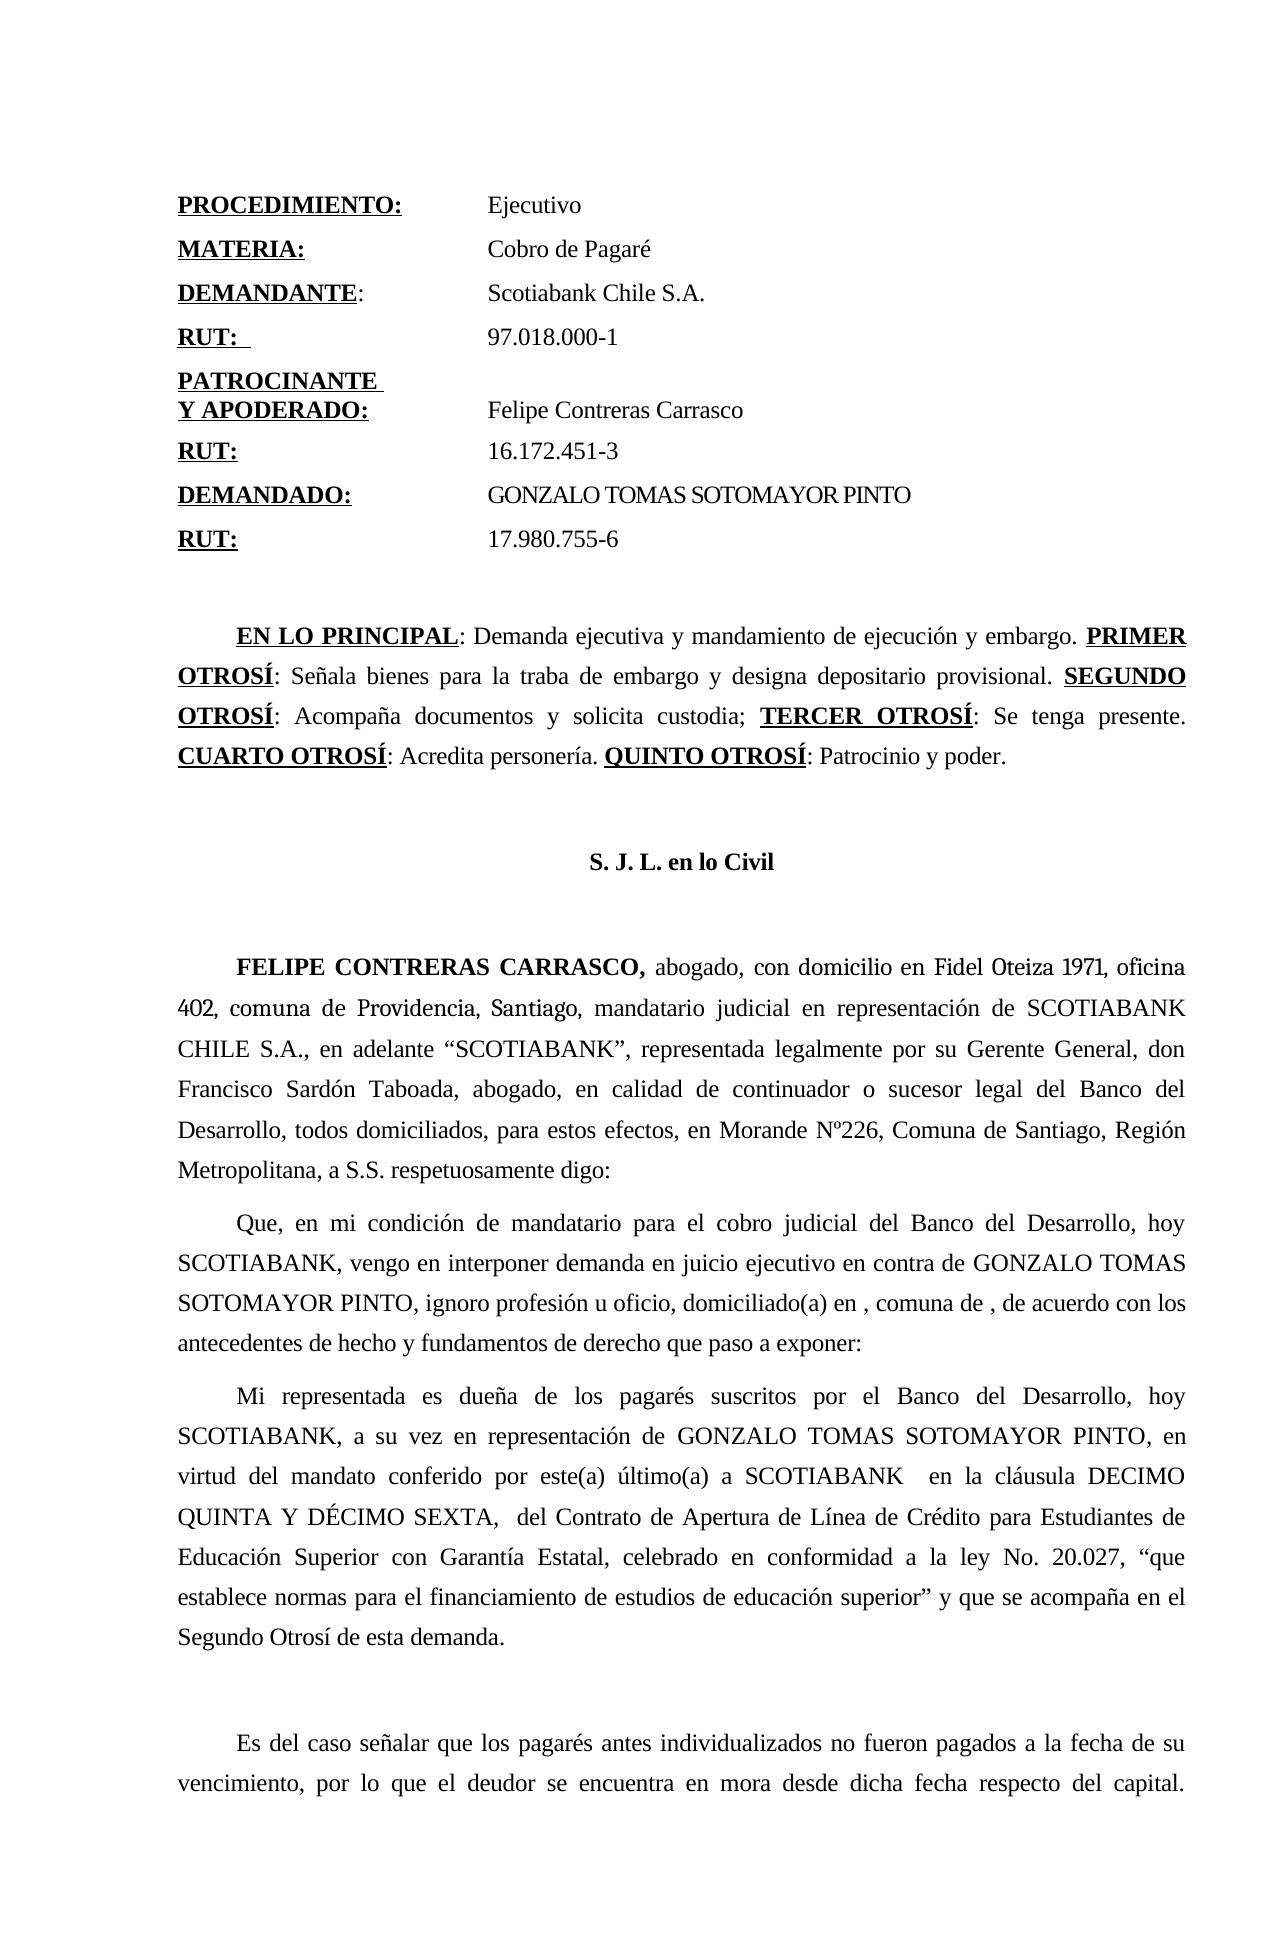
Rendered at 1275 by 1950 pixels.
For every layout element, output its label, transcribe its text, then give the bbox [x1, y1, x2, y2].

text EN LO PRINCIPAL: Demanda ejecutiva y mandamiento de ejecución y embargo. PRIMER OTROSÍ: Señala bienes para la traba de embargo y designa depositario provisional. SEGUNDO OTROSÍ: Acompaña documentos y solicita custodia; TERCER OTROSÍ: Se tenga presente. CUARTO OTROSÍ: Acredita personería. QUINTO OTROSÍ: Patrocinio y poder. [177, 621, 1186, 770]
text DEMANDADO: GONZALO TOMAS SOTOMAYOR PINTO [177, 480, 1186, 509]
text Que, en mi condición de mandatario para el cobro judicial del Banco del Desarrollo, hoy SCOTIABANK, vengo en interponer demanda en juicio ejecutivo en contra de GONZALO TOMAS SOTOMAYOR PINTO, ignoro profesión u oficio, domiciliado(a) en , comuna de , de acuerdo con los antecedentes de hecho y fundamentos de derecho que paso a exponer: [177, 1208, 1186, 1357]
text MATERIA: Cobro de Pagaré [177, 234, 1186, 262]
text PROCEDIMIENTO: Ejecutivo [177, 190, 1186, 218]
text RUT: 16.172.451-3 [177, 436, 1186, 465]
text PATROCINANTE [177, 366, 1186, 395]
text RUT: 97.018.000-1 [177, 322, 1186, 351]
text FELIPE CONTRERAS CARRASCO, abogado, con domicilio en Fidel Oteiza 1971, oficina 402, comuna de Providencia, Santiago, mandatario judicial en representación de SCOTIABANK CHILE S.A., en adelante “SCOTIABANK”, representada legalmente por su Gerente General, don Francisco Sardón Taboada, abogado, en calidad de continuador o sucesor legal del Banco del Desarrollo, todos domiciliados, para estos efectos, en Morande Nº226, Comuna de Santiago, Región Metropolitana, a S.S. respetuosamente digo: [177, 952, 1186, 1184]
text S. J. L. en lo Civil [177, 847, 1186, 876]
text RUT: 17.980.755-6 [177, 524, 1186, 553]
text Y APODERADO: Felipe Contreras Carrasco [177, 395, 1186, 423]
text DEMANDANTE: Scotiabank Chile S.A. [177, 278, 1186, 307]
text Mi representada es dueña de los pagarés suscritos por el Banco del Desarrollo, hoy SCOTIABANK, a su vez en representación de GONZALO TOMAS SOTOMAYOR PINTO, en virtud del mandato conferido por este(a) último(a) a SCOTIABANK en la cláusula DECIMO QUINTA Y DÉCIMO SEXTA, del Contrato de Apertura de Línea de Crédito para Estudiantes de Educación Superior con Garantía Estatal, celebrado en conformidad a la ley No. 20.027, “que establece normas para el financiamiento de estudios de educación superior” y que se acompaña en el Segundo Otrosí de esta demanda. [177, 1381, 1186, 1651]
